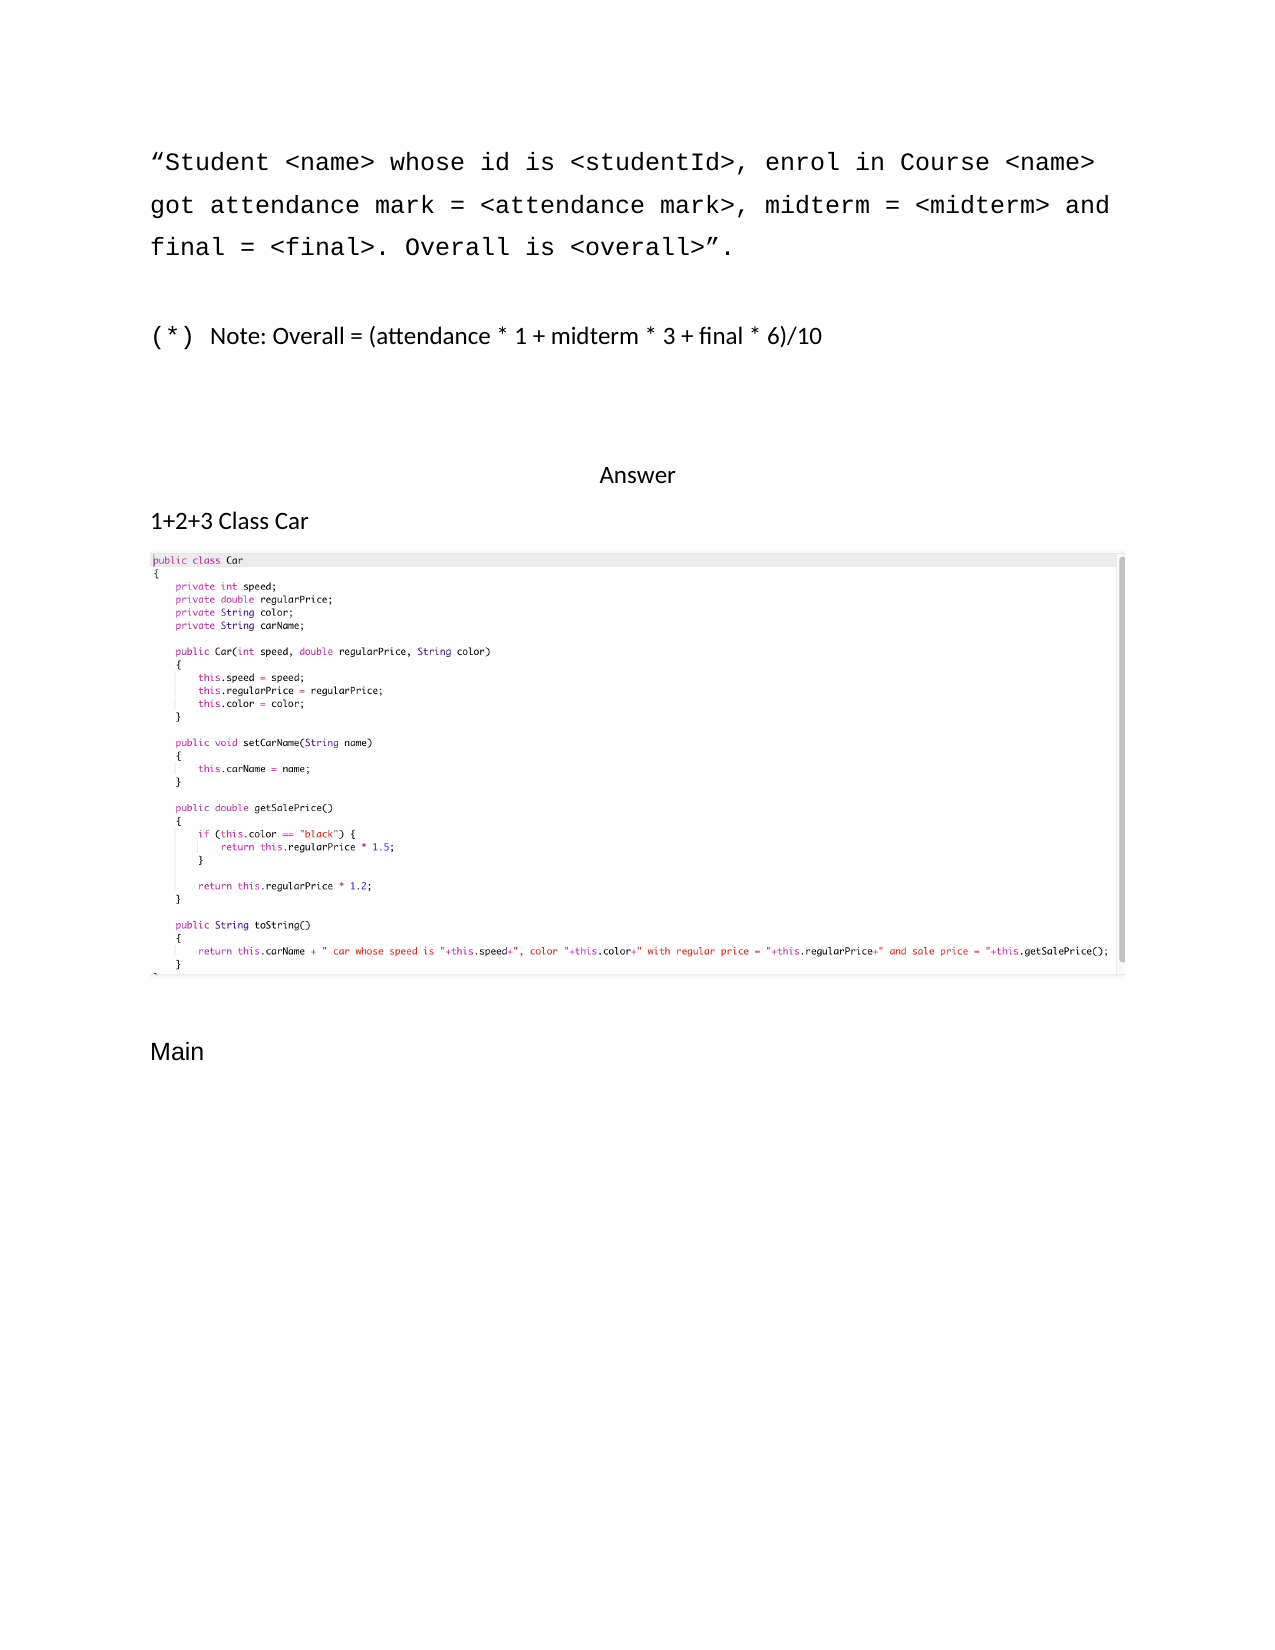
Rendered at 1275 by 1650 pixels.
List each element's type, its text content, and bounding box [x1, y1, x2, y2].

text Main [150, 1037, 1125, 1066]
text 1+2+3 Class Car [150, 505, 1125, 535]
text “Student <name> whose id is <studentId>, enrol in Course <name> got attendance mark = <attendance mark>, midterm = <midterm> and final = <final>. Overall is <overall>”. [150, 150, 1125, 263]
text (*) Note: Overall = (attendance * 1 + midterm * 3 + final * 6)/10 [150, 320, 1125, 352]
text Answer [150, 459, 1125, 489]
picture [150, 550, 1125, 979]
